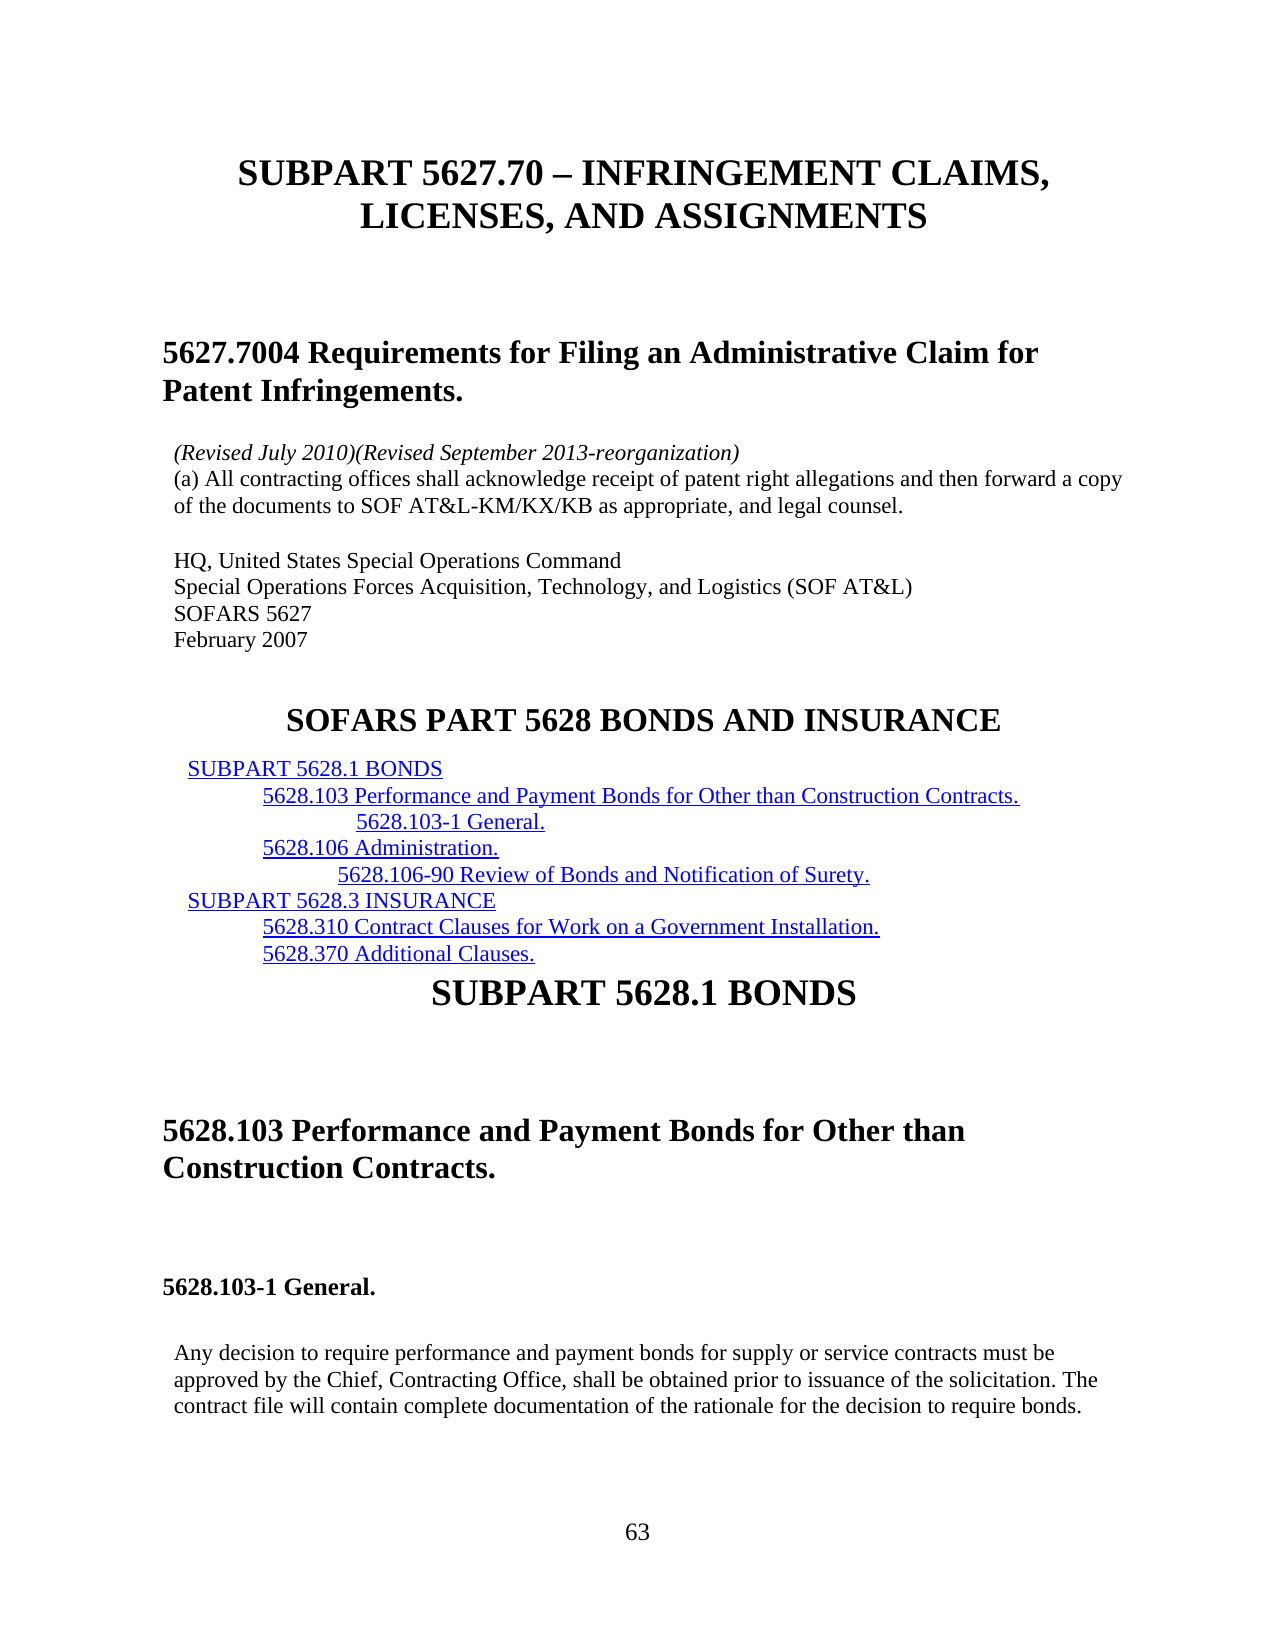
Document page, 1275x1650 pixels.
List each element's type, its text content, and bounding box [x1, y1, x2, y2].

text 5628.103-1 General. [356, 808, 1125, 834]
text SOFARS 5627 [163, 599, 1135, 626]
text (a) All contracting offices shall acknowledge receipt of patent right allegations and then forward a copy of the documents to SOF AT&L-KM/KX/KB as appropriate, and legal counsel. [163, 465, 1135, 518]
text February 2007 [163, 626, 1135, 663]
text 5628.106-90 Review of Bonds and Notification of Surety. [337, 861, 1125, 887]
text Special Operations Forces Acquisition, Technology, and Logistics (SOF AT&L) [163, 573, 1135, 599]
text SUBPART 5628.3 INSURANCE [187, 887, 1125, 913]
subtitle SUBPART 5627.70 – INFRINGEMENT CLAIMS, LICENSES, AND ASSIGNMENTS [162, 150, 1125, 236]
subtitle SUBPART 5628.1 BONDS [162, 970, 1125, 1013]
subtitle 5628.103 Performance and Payment Bonds for Other than Construction Contracts. [162, 1111, 1125, 1185]
subtitle SOFARS PART 5628 BONDS AND INSURANCE [162, 700, 1125, 738]
subtitle 5628.103-1 General. [162, 1272, 1125, 1301]
text 5628.310 Contract Clauses for Work on a Government Installation. [262, 913, 1125, 940]
subtitle 5627.7004 Requirements for Filing an Administrative Claim for Patent Infringements. [162, 334, 1125, 408]
text 5628.103 Performance and Payment Bonds for Other than Construction Contracts. [262, 782, 1125, 808]
text SUBPART 5628.1 BONDS [187, 755, 1125, 782]
text Any decision to require performance and payment bonds for supply or service contracts must be approved by the Chief, Contracting Office, shall be obtained prior to issuance of the solicitation. The contract file will contain complete documentation of the rationale for the decision to require bonds. [163, 1329, 1135, 1429]
text 5628.370 Additional Clauses. [262, 940, 1125, 966]
text HQ, United States Special Operations Command [163, 547, 1135, 573]
text (Revised July 2010)(Revised September 2013-reorganization) [163, 429, 1135, 465]
text 5628.106 Administration. [262, 834, 1125, 861]
